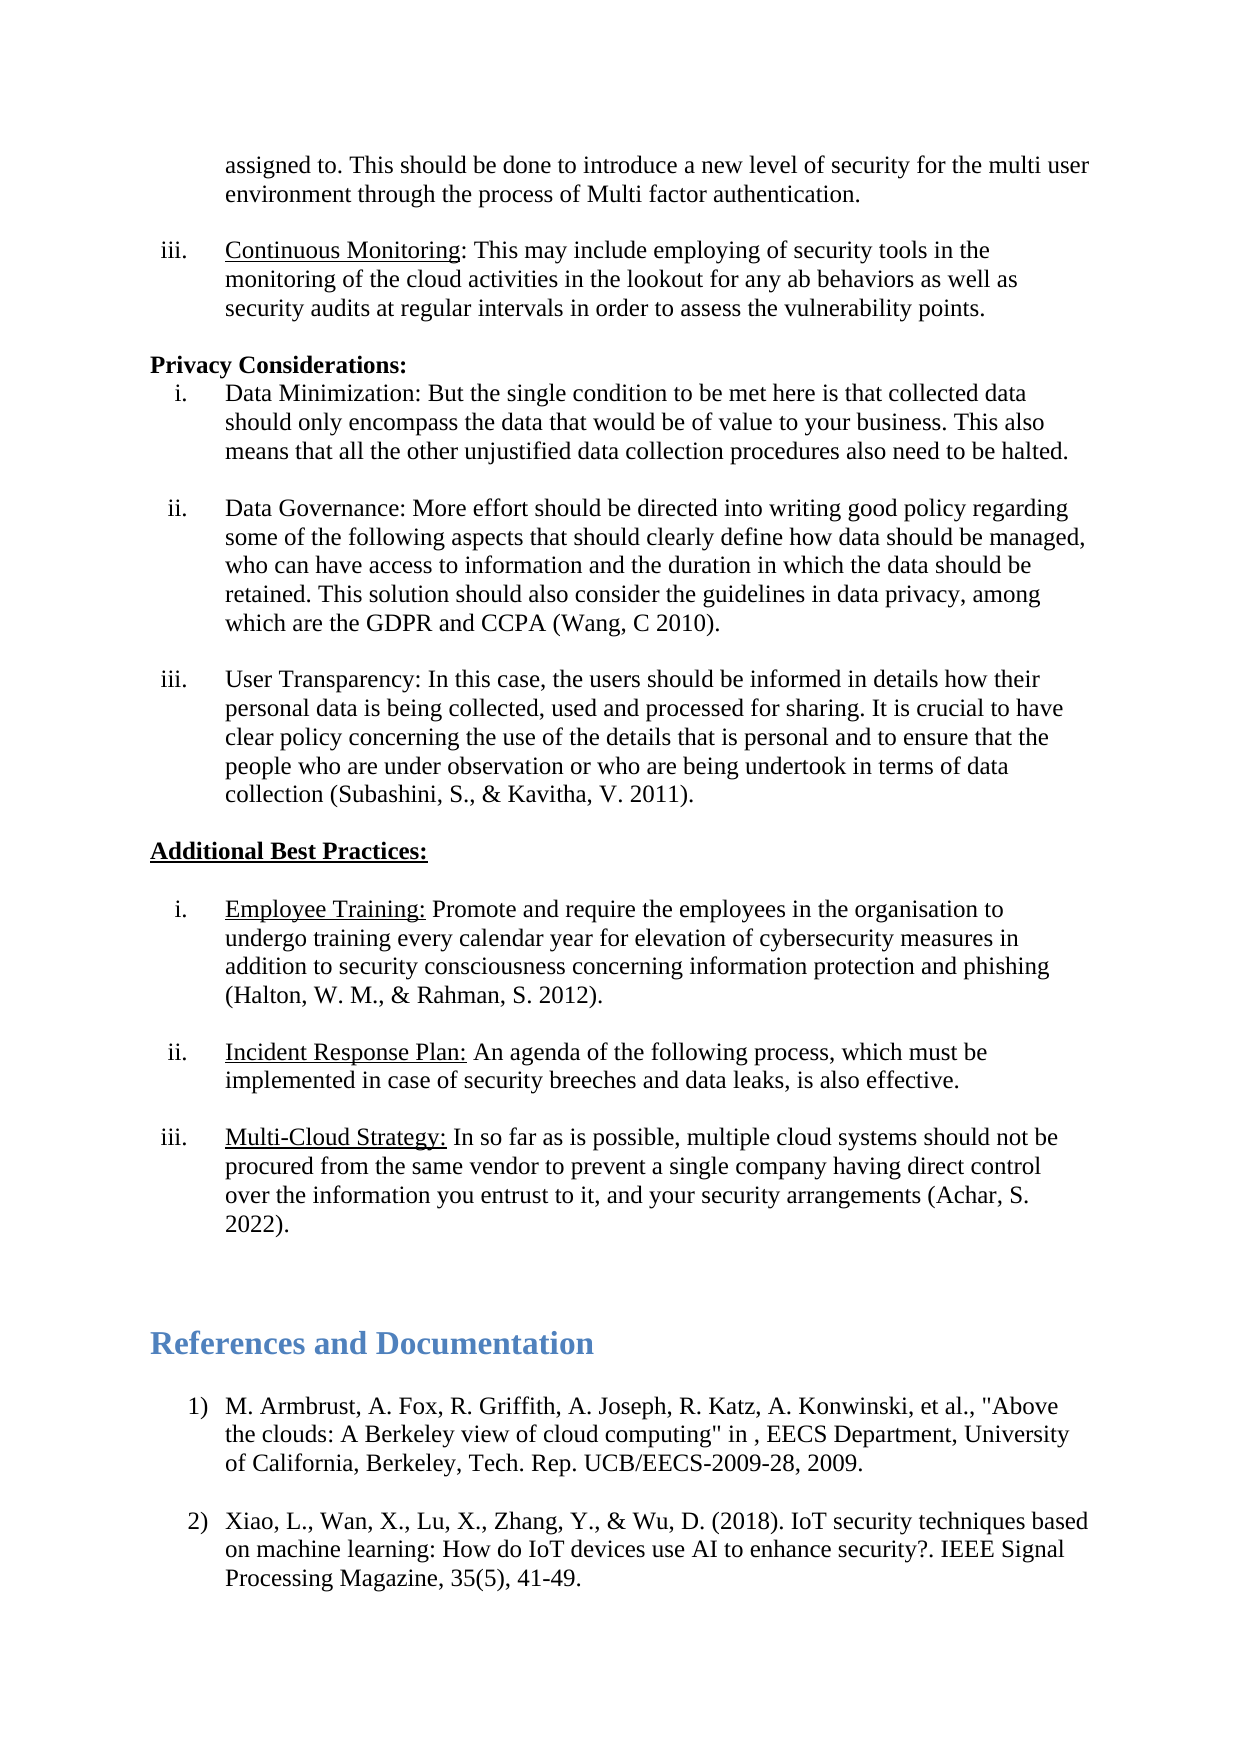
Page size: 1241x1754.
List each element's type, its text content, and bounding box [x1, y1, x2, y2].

list M. Armbrust, A. Fox, R. Griffith, A. Joseph, R. Katz, A. Konwinski, et al., "Above the clouds: A Berkeley view of cloud computing" in , EECS Department, University of California, Berkeley, Tech. Rep. UCB/EECS-2009-28, 2009. [187, 1391, 1090, 1477]
list Data Minimization: But the single condition to be met here is that collected data should only encompass the data that would be of value to your business. This also means that all the other unjustified data collection procedures also need to be halted. [187, 378, 1090, 465]
list Data Governance: More effort should be directed into writing good policy regarding some of the following aspects that should clearly define how data should be managed, who can have access to information and the duration in which the data should be retained. This solution should also consider the guidelines in data privacy, among which are the GDPR and CCPA (Wang, C 2010). [187, 493, 1090, 637]
list Employee Training: Promote and require the employees in the organisation to undergo training every calendar year for elevation of cybersecurity measures in addition to security consciousness concerning information protection and phishing (Halton, W. M., & Rahman, S. 2012). [187, 894, 1090, 1009]
list User Transparency: In this case, the users should be informed in details how their personal data is being collected, used and processed for sharing. It is crucial to have clear policy concerning the use of the details that is personal and to ensure that the people who are under observation or who are being undertook in terms of data collection (Subashini, S., & Kavitha, V. 2011). [187, 664, 1090, 808]
list Multi-Cloud Strategy: In so far as is possible, multiple cloud systems should not be procured from the same vendor to prevent a single company having direct control over the information you entrust to it, and your security arrangements (Achar, S. 2022). [187, 1122, 1090, 1237]
list Incident Response Plan: An agenda of the following process, which must be implemented in case of security breeches and data leaks, is also effective. [187, 1037, 1090, 1094]
text References and Documentation [150, 1324, 1090, 1362]
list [187, 150, 1090, 207]
list Xiao, L., Wan, X., Lu, X., Zhang, Y., & Wu, D. (2018). IoT security techniques based on machine learning: How do IoT devices use AI to enhance security?. IEEE Signal Processing Magazine, 35(5), 41-49. [187, 1506, 1090, 1592]
text Privacy Considerations: [150, 350, 1090, 378]
list Continuous Monitoring: This may include employing of security tools in the monitoring of the cloud activities in the lookout for any ab behaviors as well as security audits at regular intervals in order to assess the vulnerability points. [187, 236, 1090, 322]
text Additional Best Practices: [150, 836, 1090, 865]
